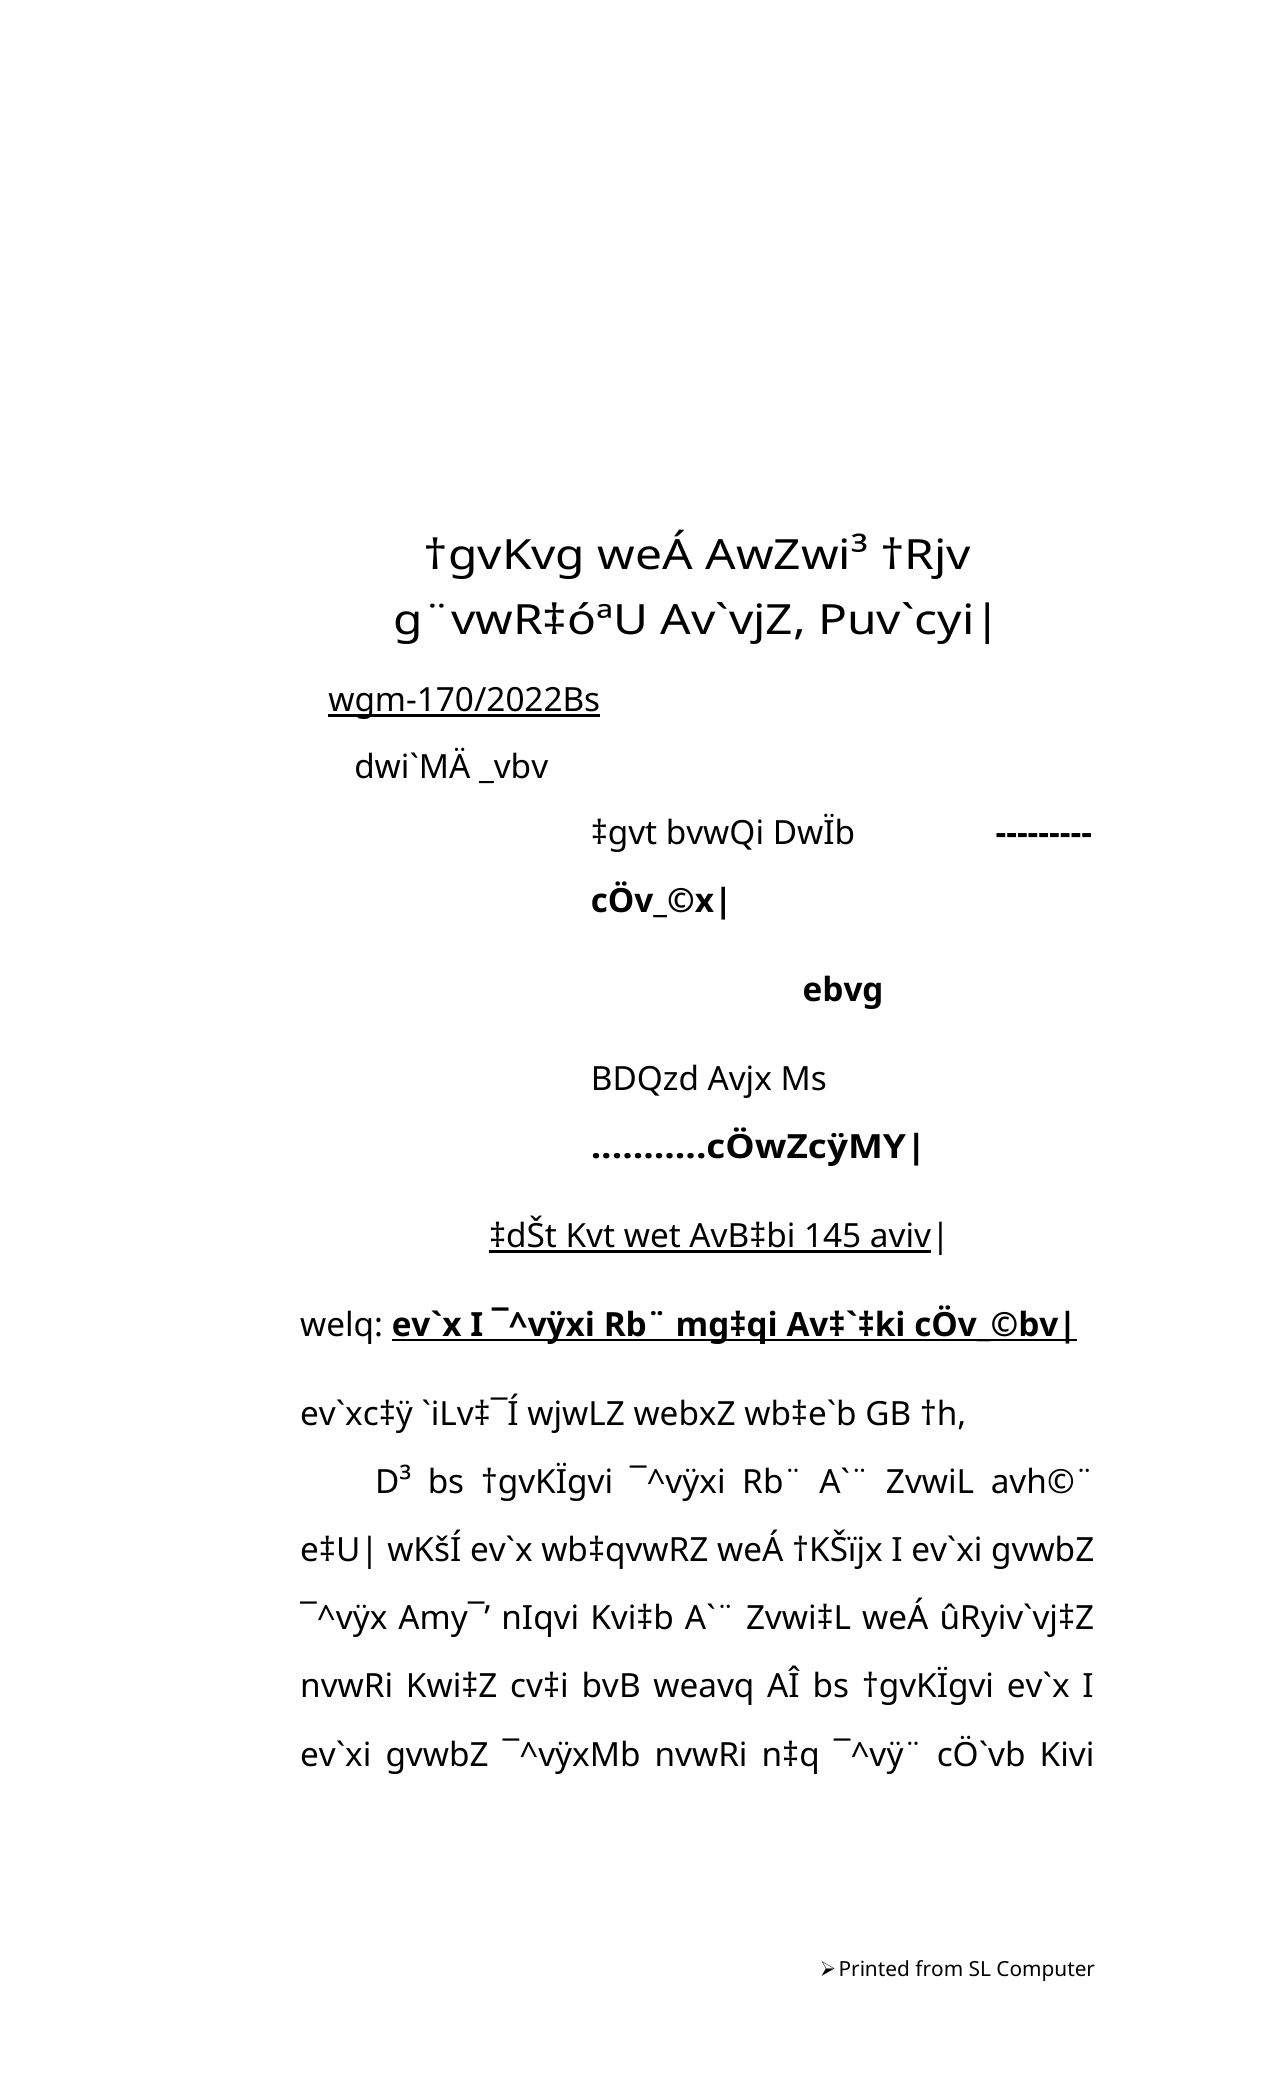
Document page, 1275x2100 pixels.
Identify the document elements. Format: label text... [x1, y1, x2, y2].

text wgm-170/2022Bs [328, 676, 1095, 722]
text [300, 1458, 1095, 1776]
text ‡dŠt Kvt wet AvB‡bi 145 aviv| [300, 1212, 1095, 1257]
text BDQzd Avjx Ms ...........cÖwZcÿMY| [591, 1055, 1095, 1168]
text ebvg [591, 966, 1095, 1011]
text ‡gvt bvwQi DwÏb ---------cÖv_©x| [591, 809, 1095, 922]
text dwi`MÄ _vbv [328, 742, 1095, 788]
text welq: ev`x I ¯^vÿxi Rb¨ mg‡qi Av‡`‡ki cÖv_©bv| [300, 1301, 1095, 1346]
text †gvKvg weÁ AwZwi³ †Rjv g¨vwR‡óªU Av`vjZ, Puv`cyi| [300, 525, 1095, 647]
text ev`xc‡ÿ `iLv‡¯Í wjwLZ webxZ wb‡e`b GB †h, [300, 1390, 1095, 1435]
